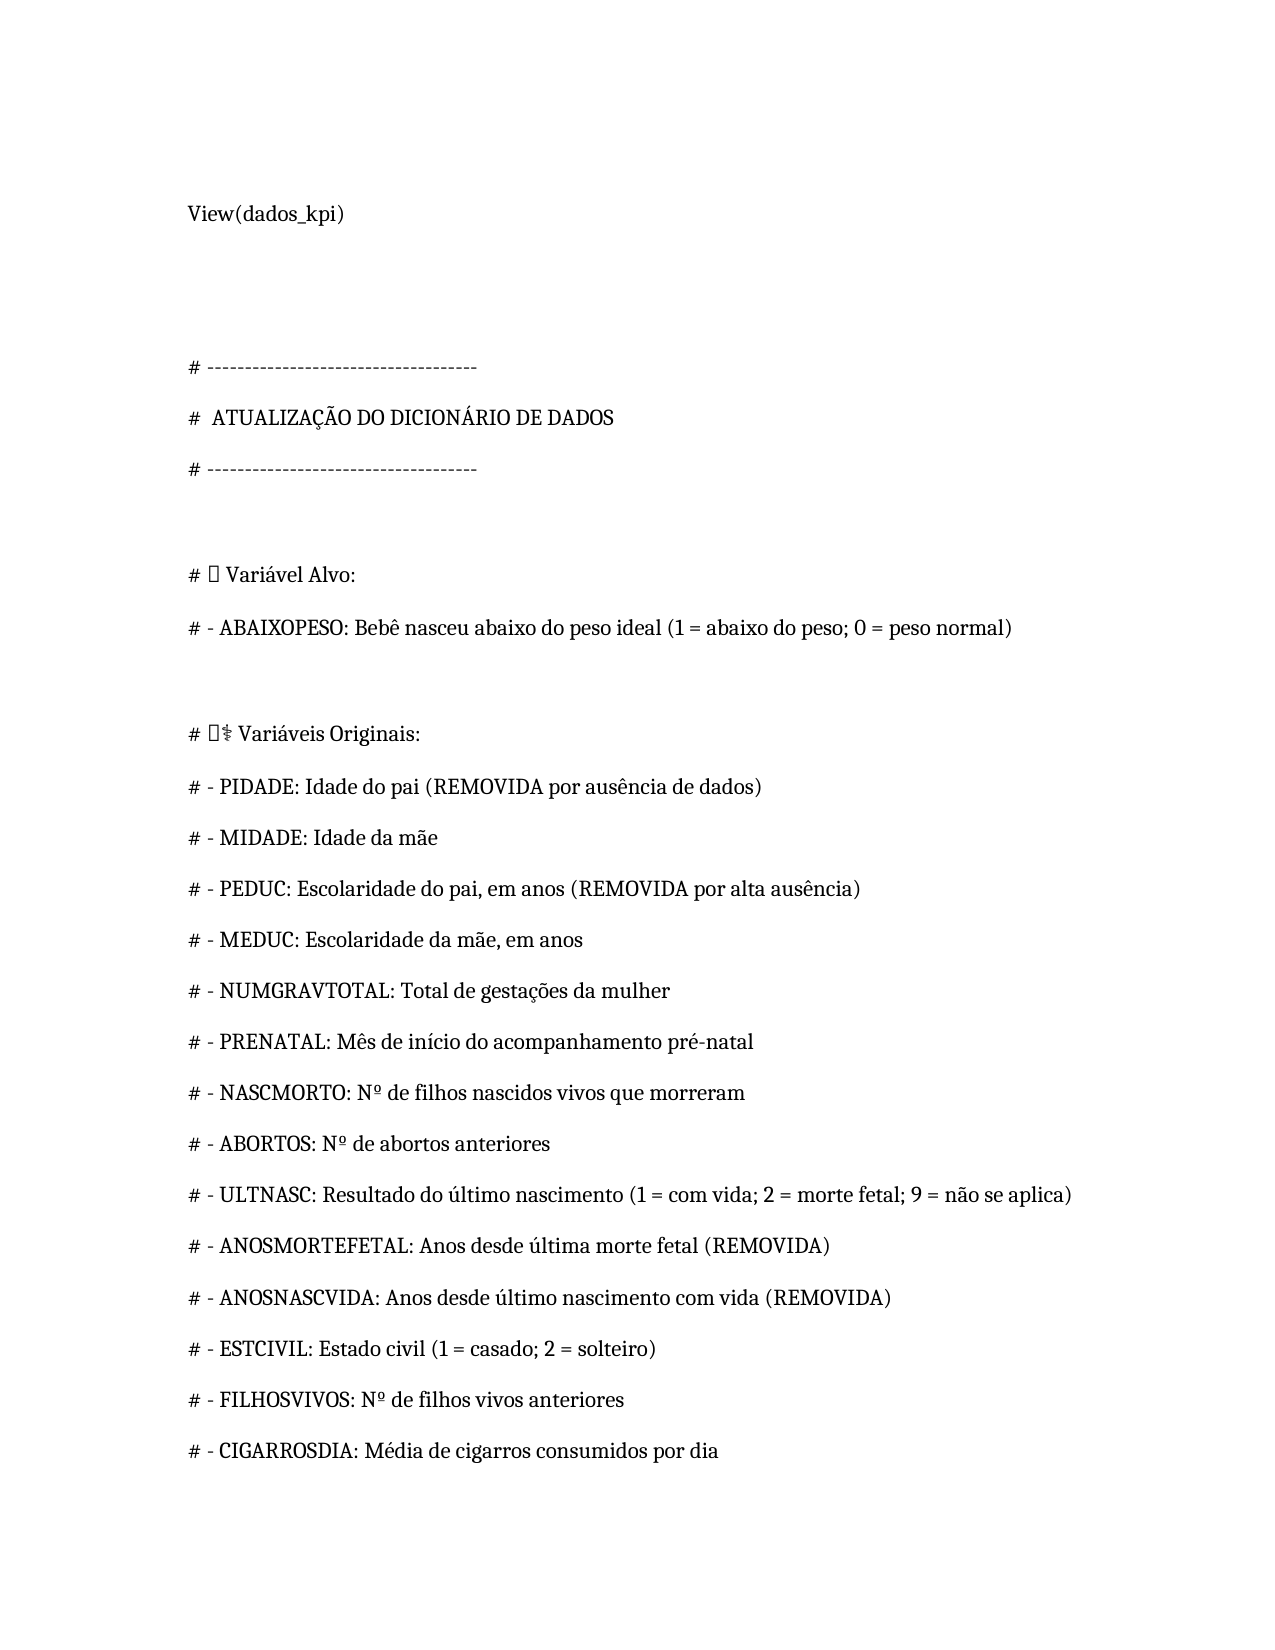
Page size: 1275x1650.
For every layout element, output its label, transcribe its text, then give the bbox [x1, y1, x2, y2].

text # ------------------------------------ [187, 456, 1087, 483]
text # - ULTNASC: Resultado do último nascimento (1 = com vida; 2 = morte fetal; 9 = não se aplica) [187, 1182, 1087, 1209]
text # - FILHOSVIVOS: Nº de filhos vivos anteriores [187, 1386, 1087, 1413]
text # - ESTCIVIL: Estado civil (1 = casado; 2 = solteiro) [187, 1335, 1087, 1362]
text View(dados_kpi) [187, 201, 1087, 227]
text # - ABAIXOPESO: Bebê nasceu abaixo do peso ideal (1 = abaixo do peso; 0 = peso normal) [187, 615, 1087, 641]
text # - MEDUC: Escolaridade da mãe, em anos [187, 927, 1087, 953]
text # - NUMGRAVTOTAL: Total de gestações da mulher [187, 978, 1087, 1004]
text # 👩‍⚕️ Variáveis Originais: [187, 717, 1087, 748]
text # - NASCMORTO: Nº de filhos nascidos vivos que morreram [187, 1080, 1087, 1107]
text # ------------------------------------ [187, 354, 1087, 381]
text # - MIDADE: Idade da mãe [187, 825, 1087, 851]
text # - CIGARROSDIA: Média de cigarros consumidos por dia [187, 1437, 1087, 1464]
text # ATUALIZAÇÃO DO DICIONÁRIO DE DADOS [187, 405, 1087, 432]
text # - ANOSNASCVIDA: Anos desde último nascimento com vida (REMOVIDA) [187, 1284, 1087, 1311]
text # - ABORTOS: Nº de abortos anteriores [187, 1131, 1087, 1158]
text # - PIDADE: Idade do pai (REMOVIDA por ausência de dados) [187, 774, 1087, 800]
text # 🎯 Variável Alvo: [187, 558, 1087, 589]
text # - PRENATAL: Mês de início do acompanhamento pré-natal [187, 1029, 1087, 1056]
text # - ANOSMORTEFETAL: Anos desde última morte fetal (REMOVIDA) [187, 1233, 1087, 1260]
text # - PEDUC: Escolaridade do pai, em anos (REMOVIDA por alta ausência) [187, 876, 1087, 902]
